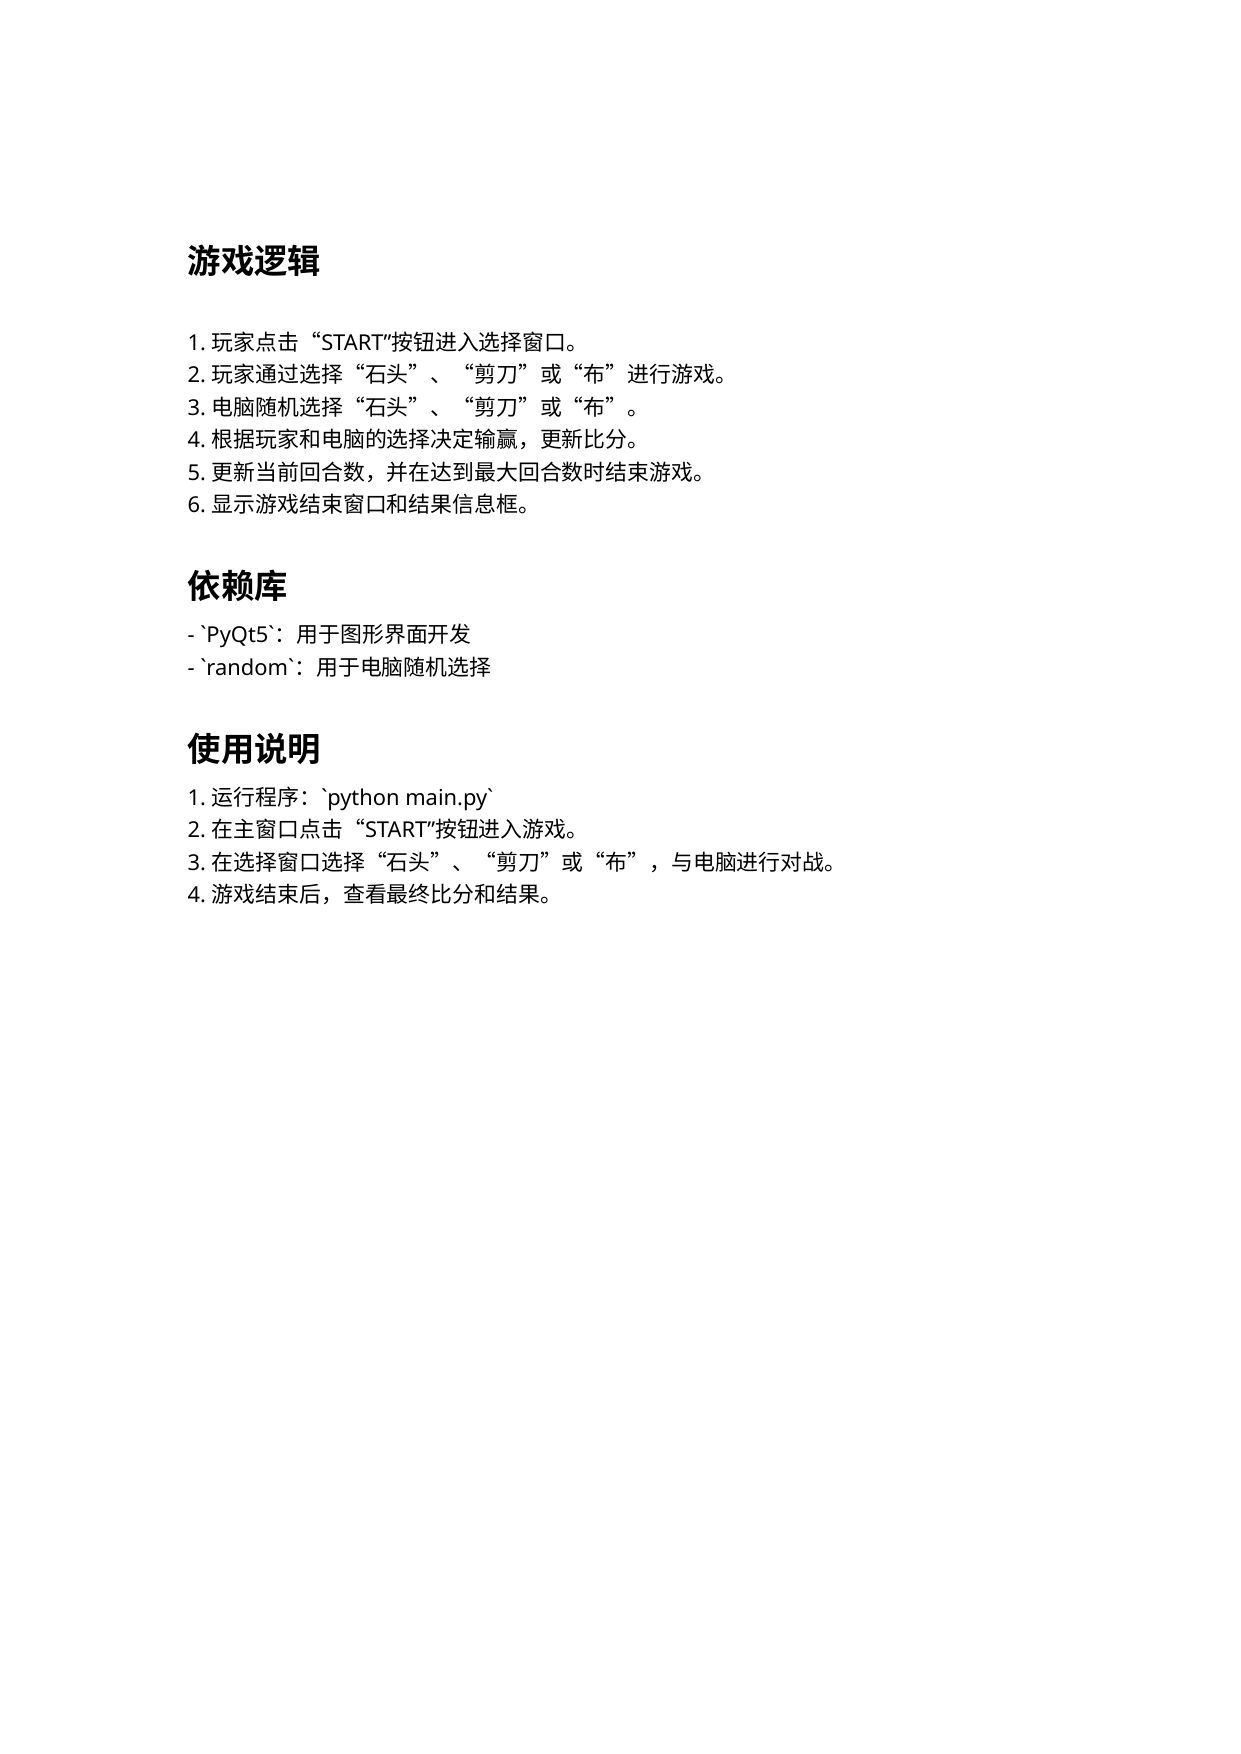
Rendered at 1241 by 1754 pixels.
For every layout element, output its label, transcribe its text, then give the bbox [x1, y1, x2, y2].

text 4. 游戏结束后，查看最终比分和结果。 [187, 877, 1053, 909]
text 4. 根据玩家和电脑的选择决定输赢，更新比分。 [187, 422, 1053, 454]
text 依赖库 [187, 552, 1053, 617]
text 3. 电脑随机选择“石头”、“剪刀”或“布”。 [187, 389, 1053, 422]
text 6. 显示游戏结束窗口和结果信息框。 [187, 487, 1053, 519]
text - `PyQt5`：用于图形界面开发 [187, 617, 1053, 649]
text 1. 玩家点击“START”按钮进入选择窗口。 [187, 324, 1053, 357]
text 1. 运行程序：`python main.py` [187, 779, 1053, 812]
text 使用说明 [187, 714, 1053, 779]
text 3. 在选择窗口选择“石头”、“剪刀”或“布”，与电脑进行对战。 [187, 844, 1053, 877]
text 2. 在主窗口点击“START”按钮进入游戏。 [187, 812, 1053, 844]
text - `random`：用于电脑随机选择 [187, 649, 1053, 682]
text 5. 更新当前回合数，并在达到最大回合数时结束游戏。 [187, 454, 1053, 487]
text 游戏逻辑 [187, 227, 1053, 292]
text 2. 玩家通过选择“石头”、“剪刀”或“布”进行游戏。 [187, 357, 1053, 389]
